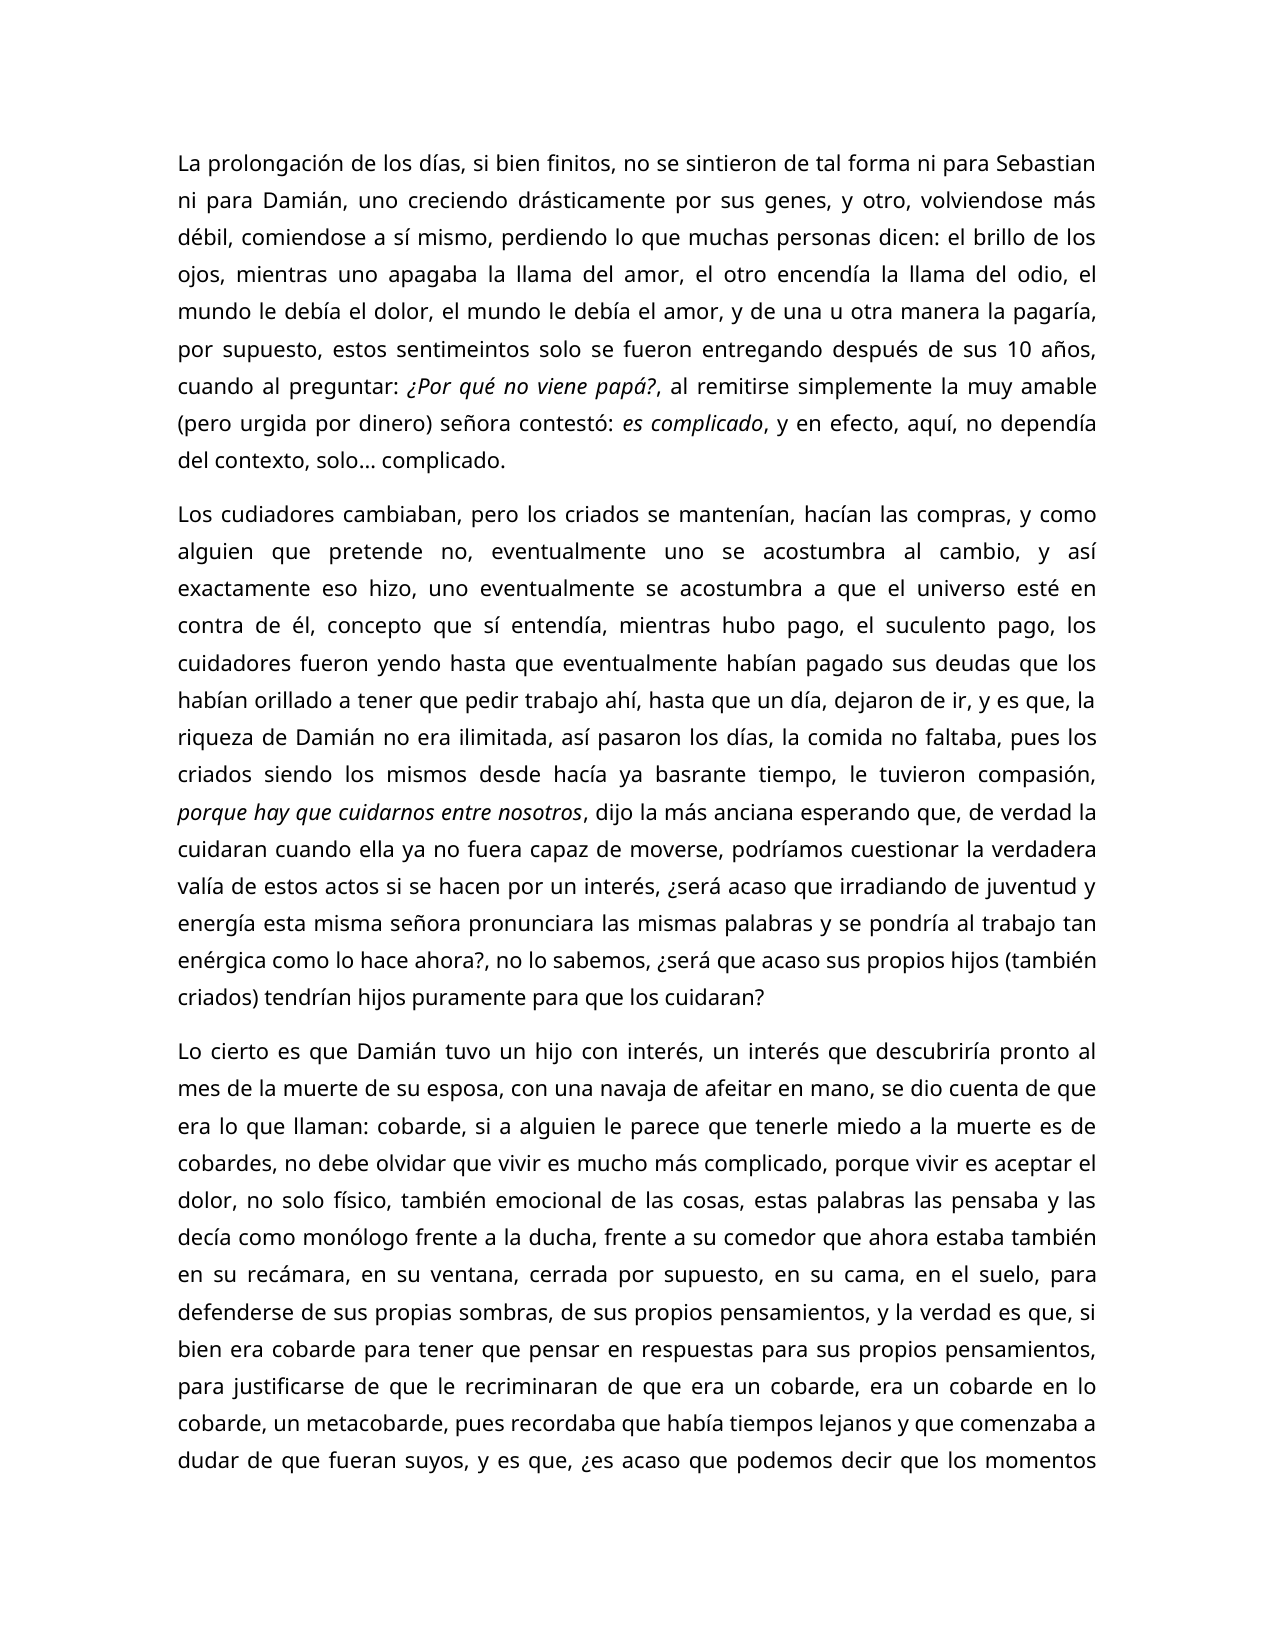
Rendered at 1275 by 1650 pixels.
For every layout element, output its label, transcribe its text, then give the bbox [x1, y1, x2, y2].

text Los cudiadores cambiaban, pero los criados se mantenían, hacían las compras, y como alguien que pretende no, eventualmente uno se acostumbra al cambio, y así exactamente eso hizo, uno eventualmente se acostumbra a que el universo esté en contra de él, concepto que sí entendía, mientras hubo pago, el suculento pago, los cuidadores fueron yendo hasta que eventualmente habían pagado sus deudas que los habían orillado a tener que pedir trabajo ahí, hasta que un día, dejaron de ir, y es que, la riqueza de Damián no era ilimitada, así pasaron los días, la comida no faltaba, pues los criados siendo los mismos desde hacía ya basrante tiempo, le tuvieron compasión, porque hay que cuidarnos entre nosotros, dijo la más anciana esperando que, de verdad la cuidaran cuando ella ya no fuera capaz de moverse, podríamos cuestionar la verdadera valía de estos actos si se hacen por un interés, ¿será acaso que irradiando de juventud y energía esta misma señora pronunciara las mismas palabras y se pondría al trabajo tan enérgica como lo hace ahora?, no lo sabemos, ¿será que acaso sus propios hijos (también criados) tendrían hijos puramente para que los cuidaran? [177, 499, 1098, 1012]
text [177, 1036, 1098, 1475]
text La prolongación de los días, si bien finitos, no se sintieron de tal forma ni para Sebastian ni para Damián, uno creciendo drásticamente por sus genes, y otro, volviendose más débil, comiendose a sí mismo, perdiendo lo que muchas personas dicen: el brillo de los ojos, mientras uno apagaba la llama del amor, el otro encendía la llama del odio, el mundo le debía el dolor, el mundo le debía el amor, y de una u otra manera la pagaría, por supuesto, estos sentimeintos solo se fueron entregando después de sus 10 años, cuando al preguntar: ¿Por qué no viene papá?, al remitirse simplemente la muy amable (pero urgida por dinero) señora contestó: es complicado, y en efecto, aquí, no dependía del contexto, solo… complicado. [177, 148, 1098, 475]
